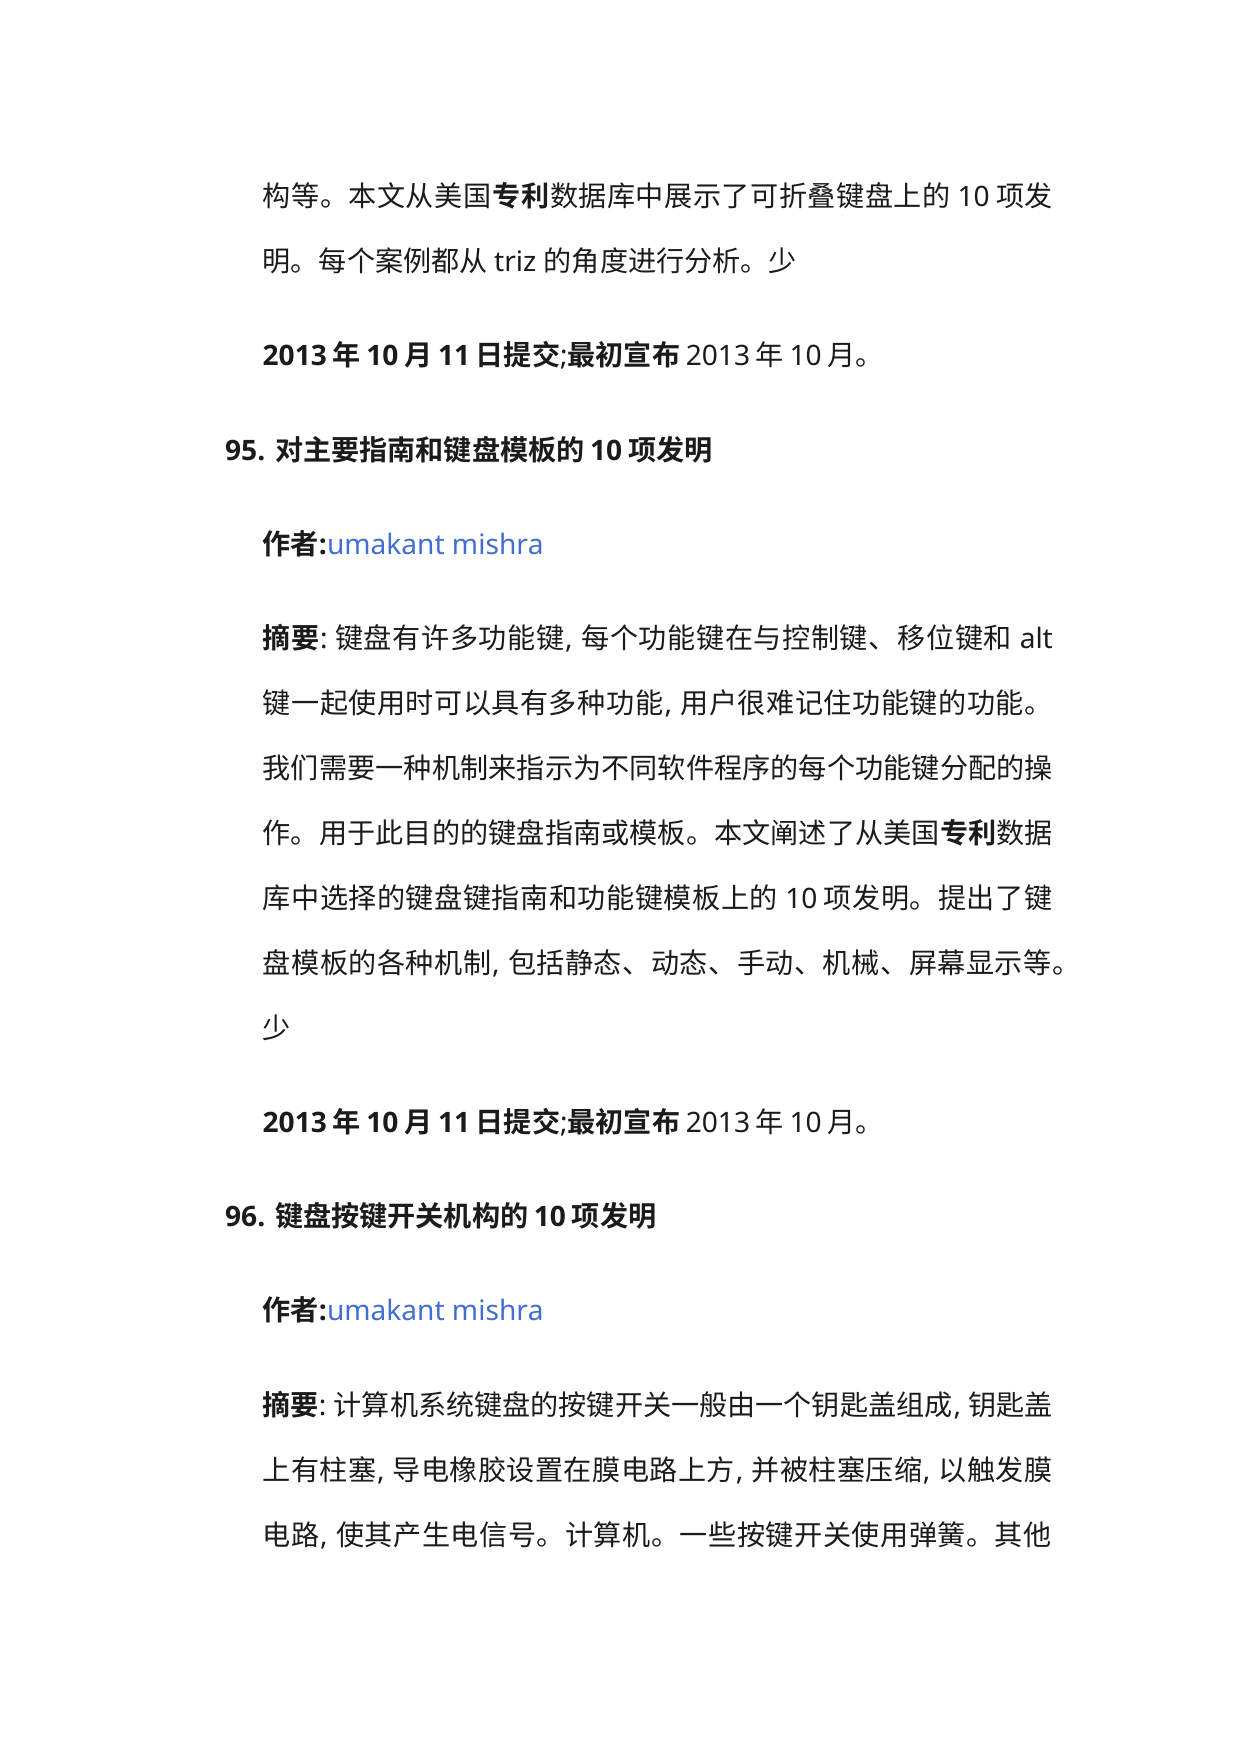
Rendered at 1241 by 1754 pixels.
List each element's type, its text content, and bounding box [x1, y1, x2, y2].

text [262, 1370, 1053, 1565]
text 2013年10月11日提交;最初宣布2013年10月。 [262, 321, 1053, 386]
list 键盘按键开关机构的10项发明 [225, 1182, 1053, 1247]
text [262, 162, 1053, 292]
text 摘要: 键盘有许多功能键, 每个功能键在与控制键、移位键和 alt 键一起使用时可以具有多种功能, 用户很难记住功能键的功能。我们需要一种机制来指示为不同软件程序的每个功能键分配的操作。用于此目的的键盘指南或模板。本文阐述了从美国专利数据库中选择的键盘键指南和功能键模板上的10项发明。提出了键盘模板的各种机制, 包括静态、动态、手动、机械、屏幕显示等。少 [262, 604, 1053, 1059]
text 作者:umakant mishra [262, 509, 1053, 574]
text 作者:umakant mishra [262, 1276, 1053, 1341]
list 对主要指南和键盘模板的10项发明 [225, 415, 1053, 480]
text 2013年10月11日提交;最初宣布2013年10月。 [262, 1088, 1053, 1153]
